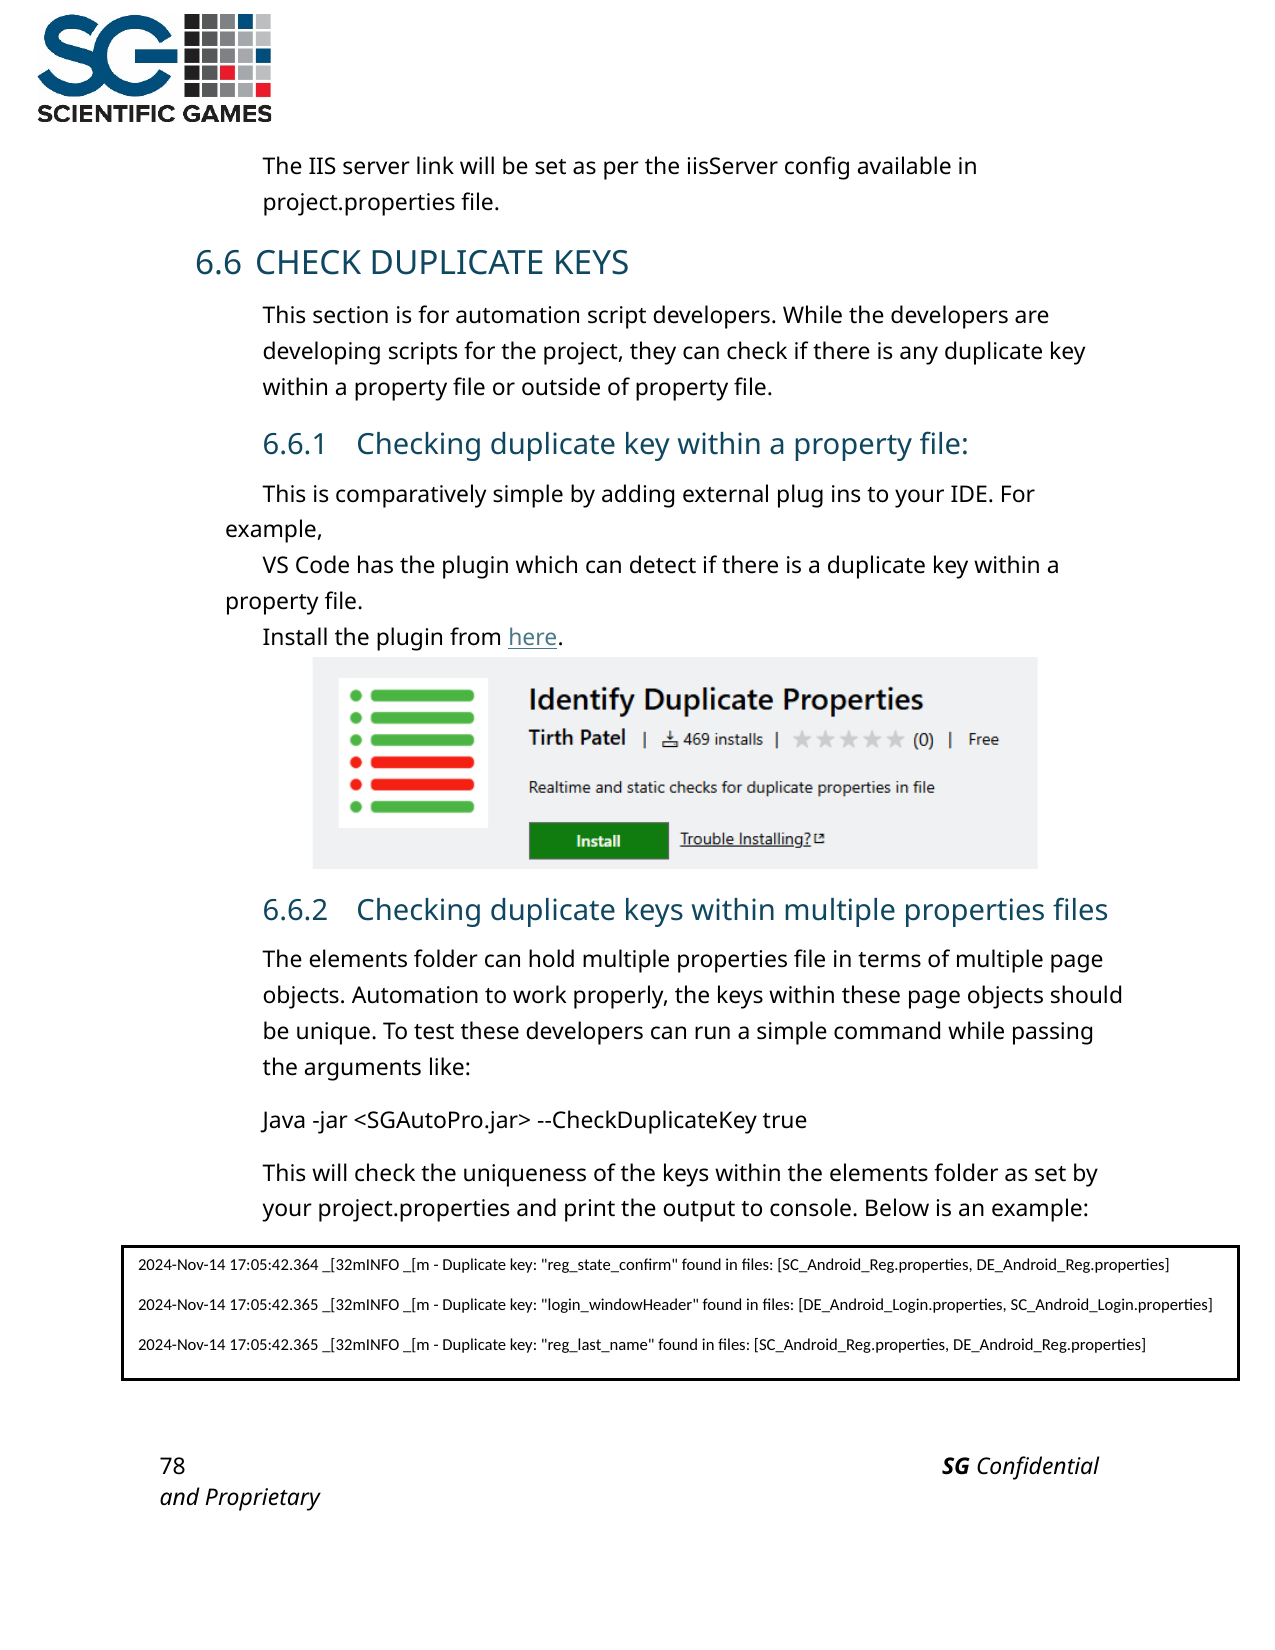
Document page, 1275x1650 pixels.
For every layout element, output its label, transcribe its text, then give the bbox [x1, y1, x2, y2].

text VS Code has the plugin which can detect if there is a duplicate key within a property file. [225, 549, 1125, 617]
text The elements folder can hold multiple properties file in terms of multiple page objects. Automation to work properly, the keys within these page objects should be unique. To test these developers can run a simple command while passing the arguments like: [262, 943, 1125, 1082]
subtitle Checking duplicate keys within multiple properties files [262, 889, 1125, 929]
text Java -jar <SGAutoPro.jar> --CheckDuplicateKey true [225, 1104, 1125, 1135]
text This is comparatively simple by adding external plug ins to your IDE. For example, [225, 477, 1125, 545]
text This section is for automation script developers. While the developers are developing scripts for the project, they can check if there is any duplicate key within a property file or outside of property file. [262, 299, 1125, 402]
picture [312, 657, 1038, 869]
subtitle Checking duplicate key within a property file: [262, 423, 1125, 463]
text Install the plugin from here. [225, 621, 1125, 652]
subtitle CHECK DUPLICATE KEYS [195, 238, 1125, 284]
text The IIS server link will be set as per the iisServer config available in project.properties file. [262, 150, 1125, 217]
picture [37, 14, 272, 122]
text This will check the uniqueness of the keys within the elements folder as set by your project.properties and print the output to console. Below is an example: [262, 1156, 1125, 1224]
